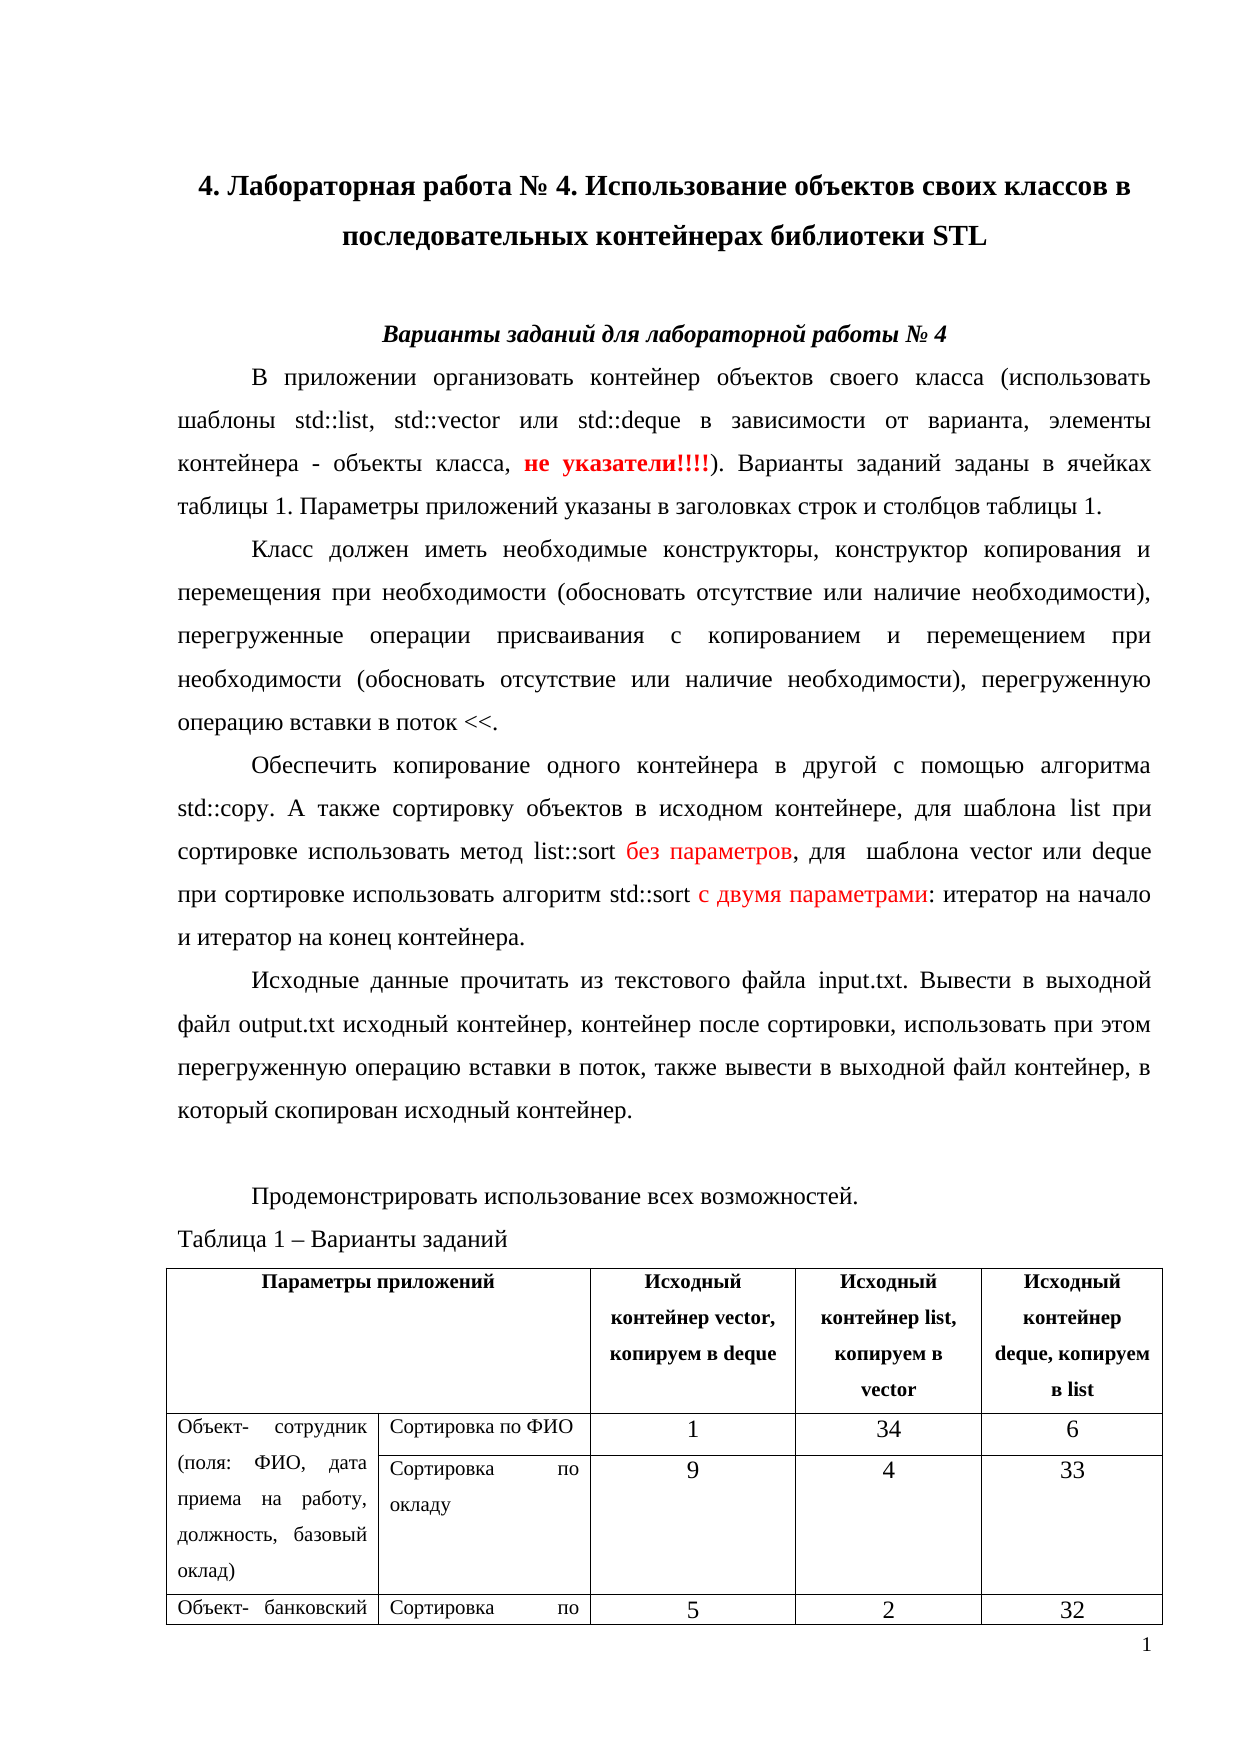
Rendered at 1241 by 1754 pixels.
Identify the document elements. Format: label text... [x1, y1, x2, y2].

table_cell Сортировка по окладу [379, 1456, 590, 1594]
table_cell 2 [796, 1595, 981, 1624]
table_cell 6 [982, 1414, 1162, 1454]
text Продемонстрировать использование всех возможностей. [177, 1181, 1152, 1210]
text В приложении организовать контейнер объектов своего класса (использовать шаблоны std::list, std::vector или std::deque в зависимости от варианта, элементы контейнера - объекты класса, не указатели!!!!). Варианты заданий заданы в ячейках таблицы 1. Параметры приложений указаны в заголовках строк и столбцов таблицы 1. [177, 362, 1152, 520]
table_cell Объект- сотрудник (поля: ФИО, дата приема на работу, должность, базовый оклад) [167, 1414, 378, 1594]
table_header Параметры приложений [167, 1269, 590, 1413]
text Таблица 1 – Варианты заданий [177, 1224, 1152, 1253]
table_header Исходный контейнер vector, копируем в deque [591, 1269, 795, 1413]
table_cell 5 [591, 1595, 795, 1624]
table_cell Сортировка по ФИО [379, 1414, 590, 1454]
table_cell 9 [591, 1456, 795, 1594]
subtitle 4. Лабораторная работа № 4. Использование объектов своих классов в последовательных контейнерах библиотеки STL [177, 168, 1152, 252]
text Варианты заданий для лабораторной работы № 4 [177, 319, 1152, 347]
table_cell 32 [982, 1595, 1162, 1624]
text Исходные данные прочитать из текстового файла input.txt. Вывести в выходной файл output.txt исходный контейнер, контейнер после сортировки, использовать при этом перегруженную операцию вставки в поток, также вывести в выходной файл контейнер, в который скопирован исходный контейнер. [177, 966, 1152, 1124]
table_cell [379, 1595, 590, 1624]
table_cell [167, 1595, 378, 1624]
text Класс должен иметь необходимые конструкторы, конструктор копирования и перемещения при необходимости (обосновать отсутствие или наличие необходимости), перегруженные операции присваивания с копированием и перемещением при необходимости (обосновать отсутствие или наличие необходимости), перегруженную операцию вставки в поток <<. [177, 534, 1152, 736]
table_cell 1 [591, 1414, 795, 1454]
table_cell 4 [796, 1456, 981, 1594]
text Обеспечить копирование одного контейнера в другой с помощью алгоритма std::copy. А также сортировку объектов в исходном контейнере, для шаблона list при сортировке использовать метод list::sort без параметров, для шаблона vector или deque при сортировке использовать алгоритм std::sort с двумя параметрами: итератор на начало и итератор на конец контейнера. [177, 750, 1152, 951]
table_header Исходный контейнер list, копируем в vector [796, 1269, 981, 1413]
table_cell 34 [796, 1414, 981, 1454]
table_header Исходный контейнер deque, копируем в list [982, 1269, 1162, 1413]
table_cell 33 [982, 1456, 1162, 1594]
